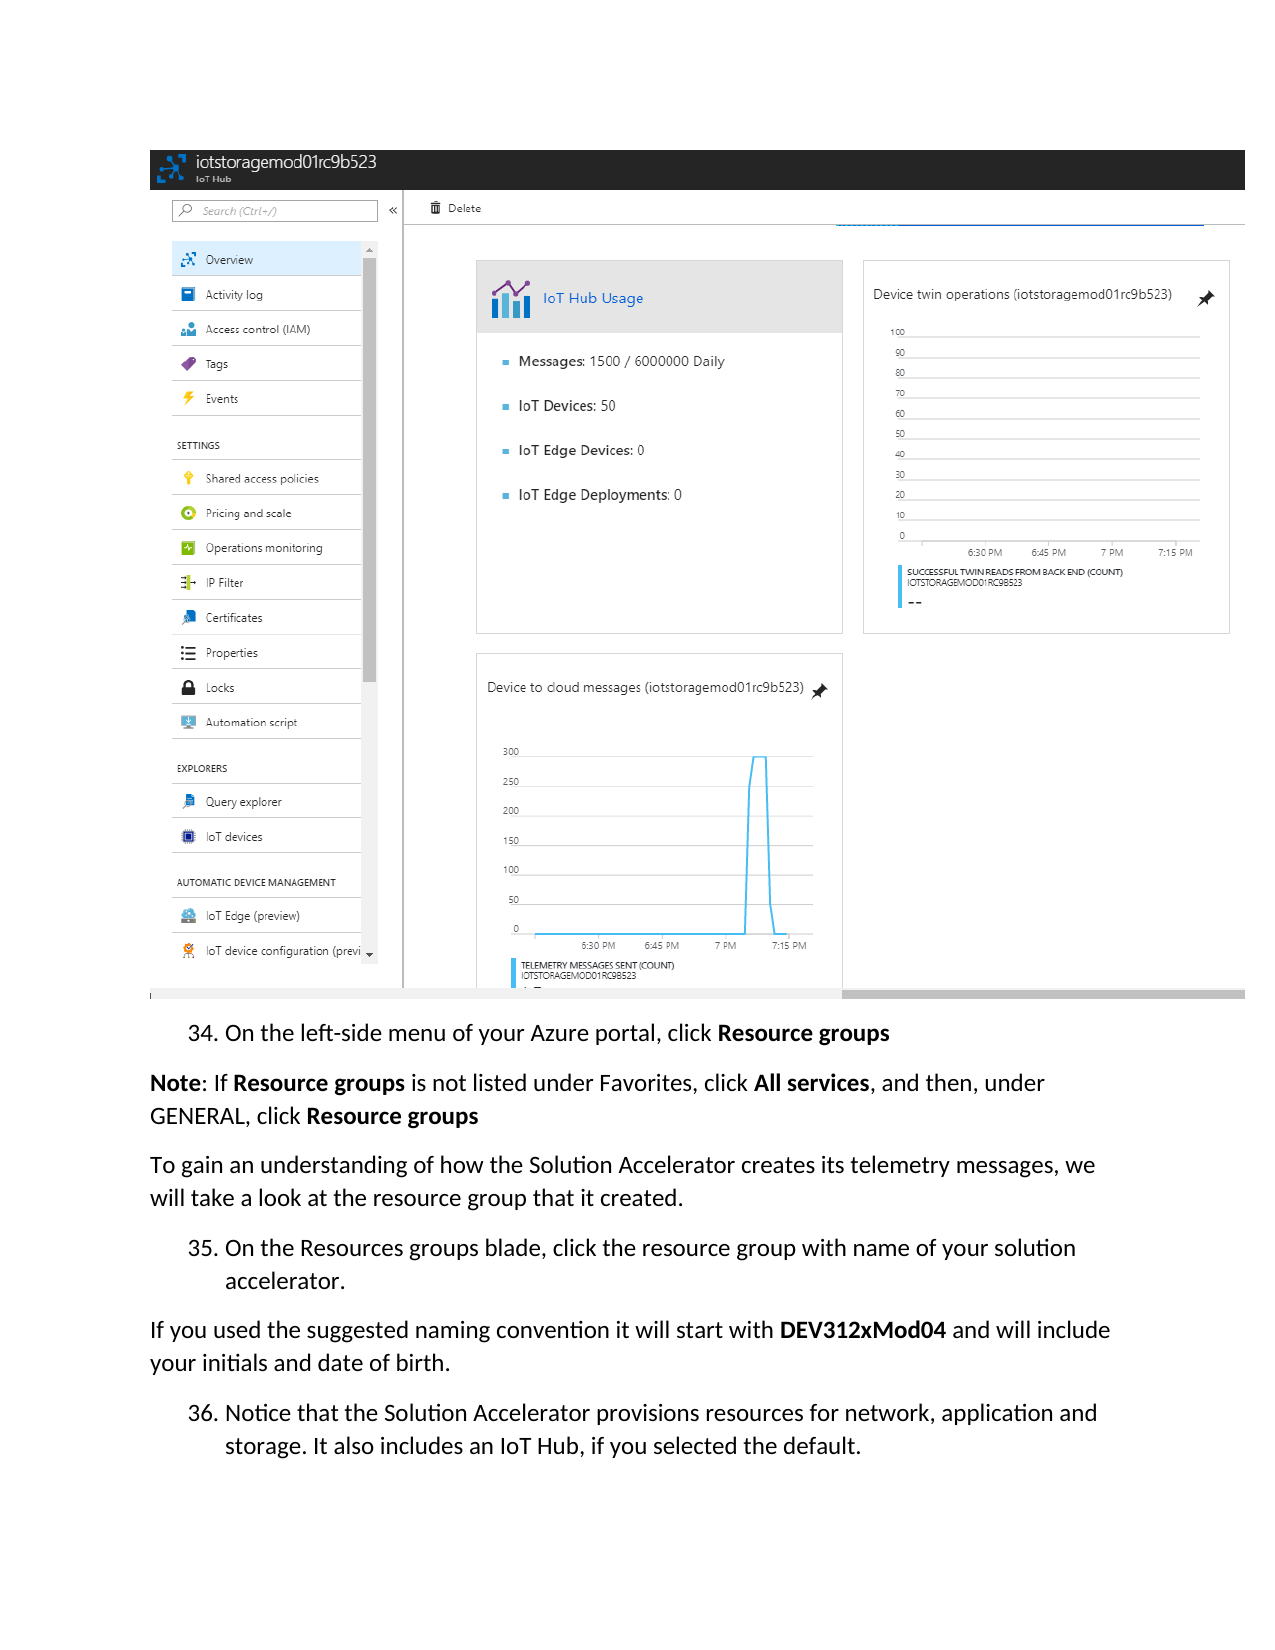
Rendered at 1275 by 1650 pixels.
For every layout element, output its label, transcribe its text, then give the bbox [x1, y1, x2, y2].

picture [150, 150, 1245, 999]
list On the left-side menu of your Azure portal, click Resource groups [187, 1017, 1125, 1048]
list On the Resources groups blade, click the resource group with name of your solution accelerator. [187, 1232, 1125, 1295]
text To gain an understanding of how the Solution Accelerator creates its telemetry messages, we will take a look at the resource group that it created. [150, 1149, 1125, 1213]
text If you used the suggested naming convention it will start with DEV312xMod04 and will include your initials and date of birth. [150, 1314, 1125, 1378]
list Notice that the Solution Accelerator provisions resources for network, application and storage. It also includes an IoT Hub, if you selected the default. [187, 1397, 1125, 1460]
text Note: If Resource groups is not listed under Favorites, click All services, and then, under GENERAL, click Resource groups [150, 1067, 1125, 1130]
